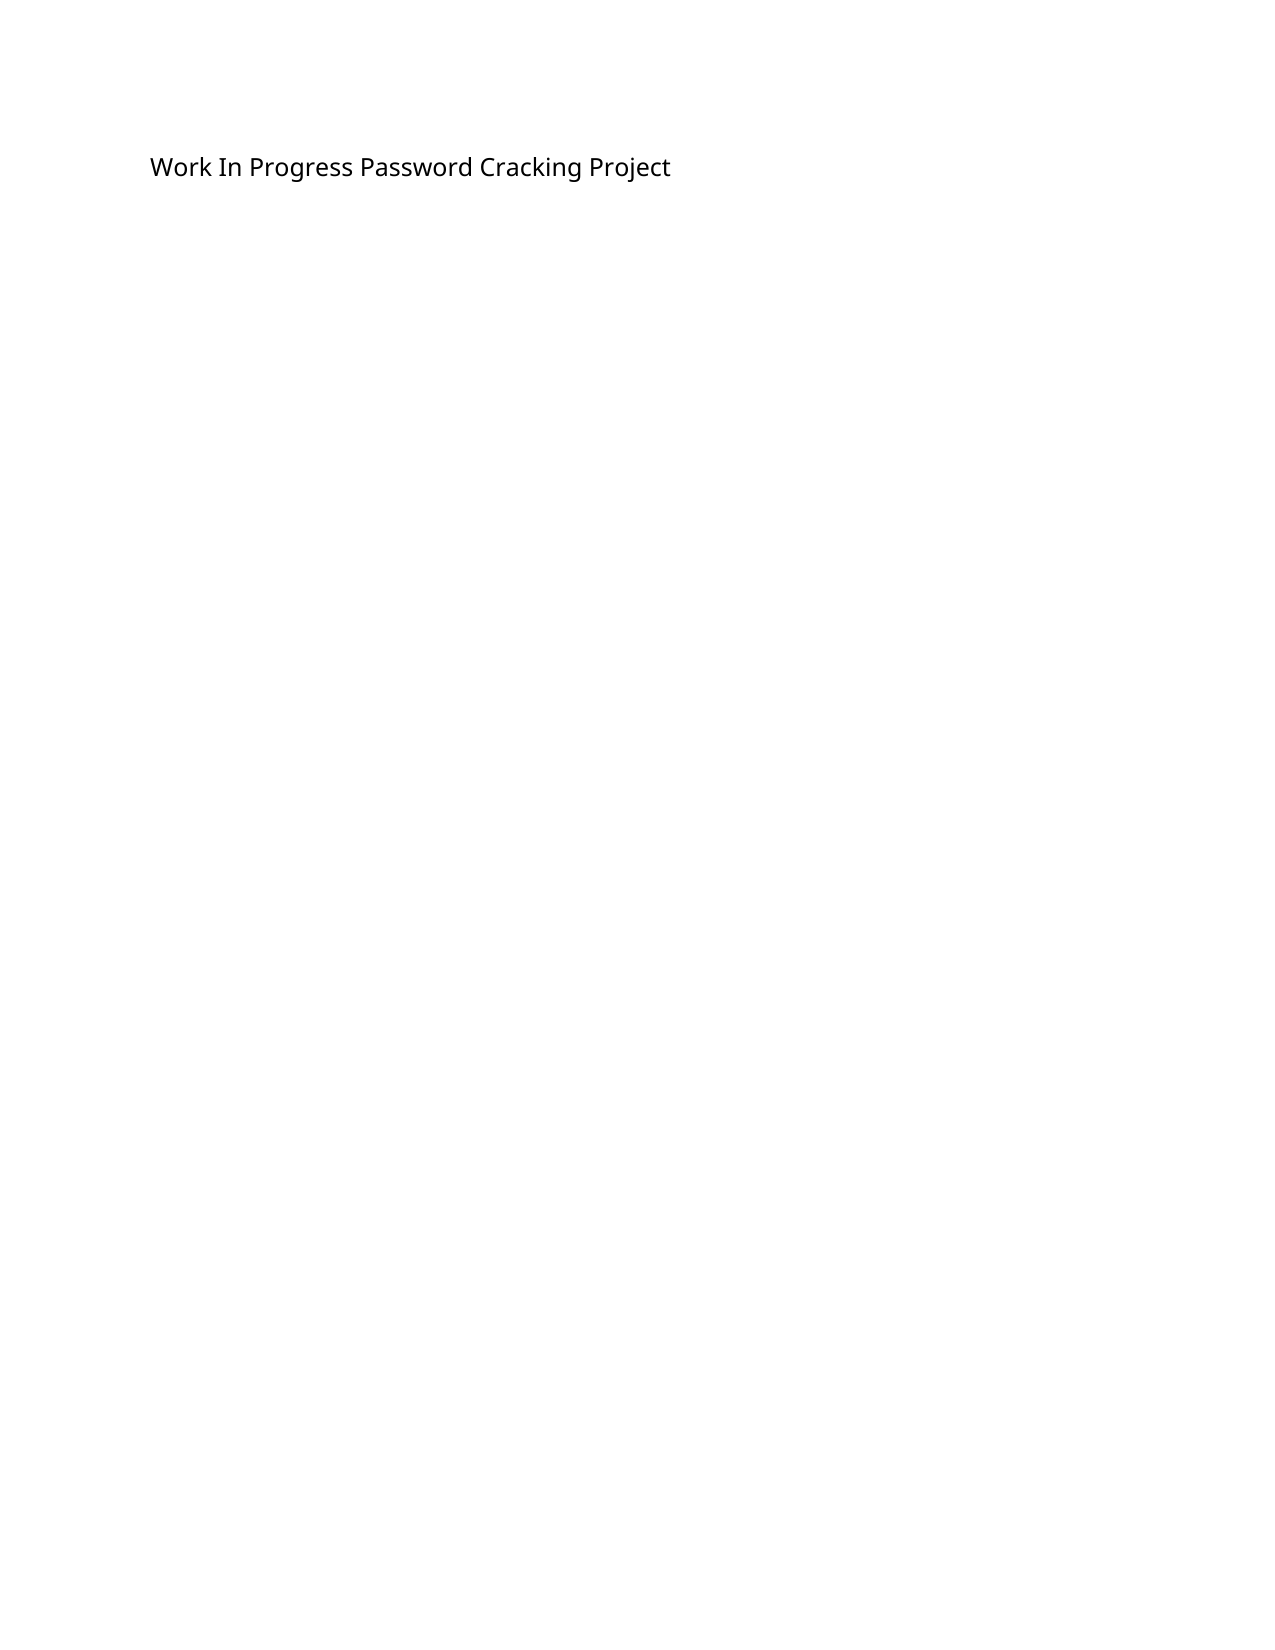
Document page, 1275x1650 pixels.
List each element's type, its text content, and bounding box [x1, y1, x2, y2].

text Work In Progress Password Cracking Project [150, 150, 1125, 184]
